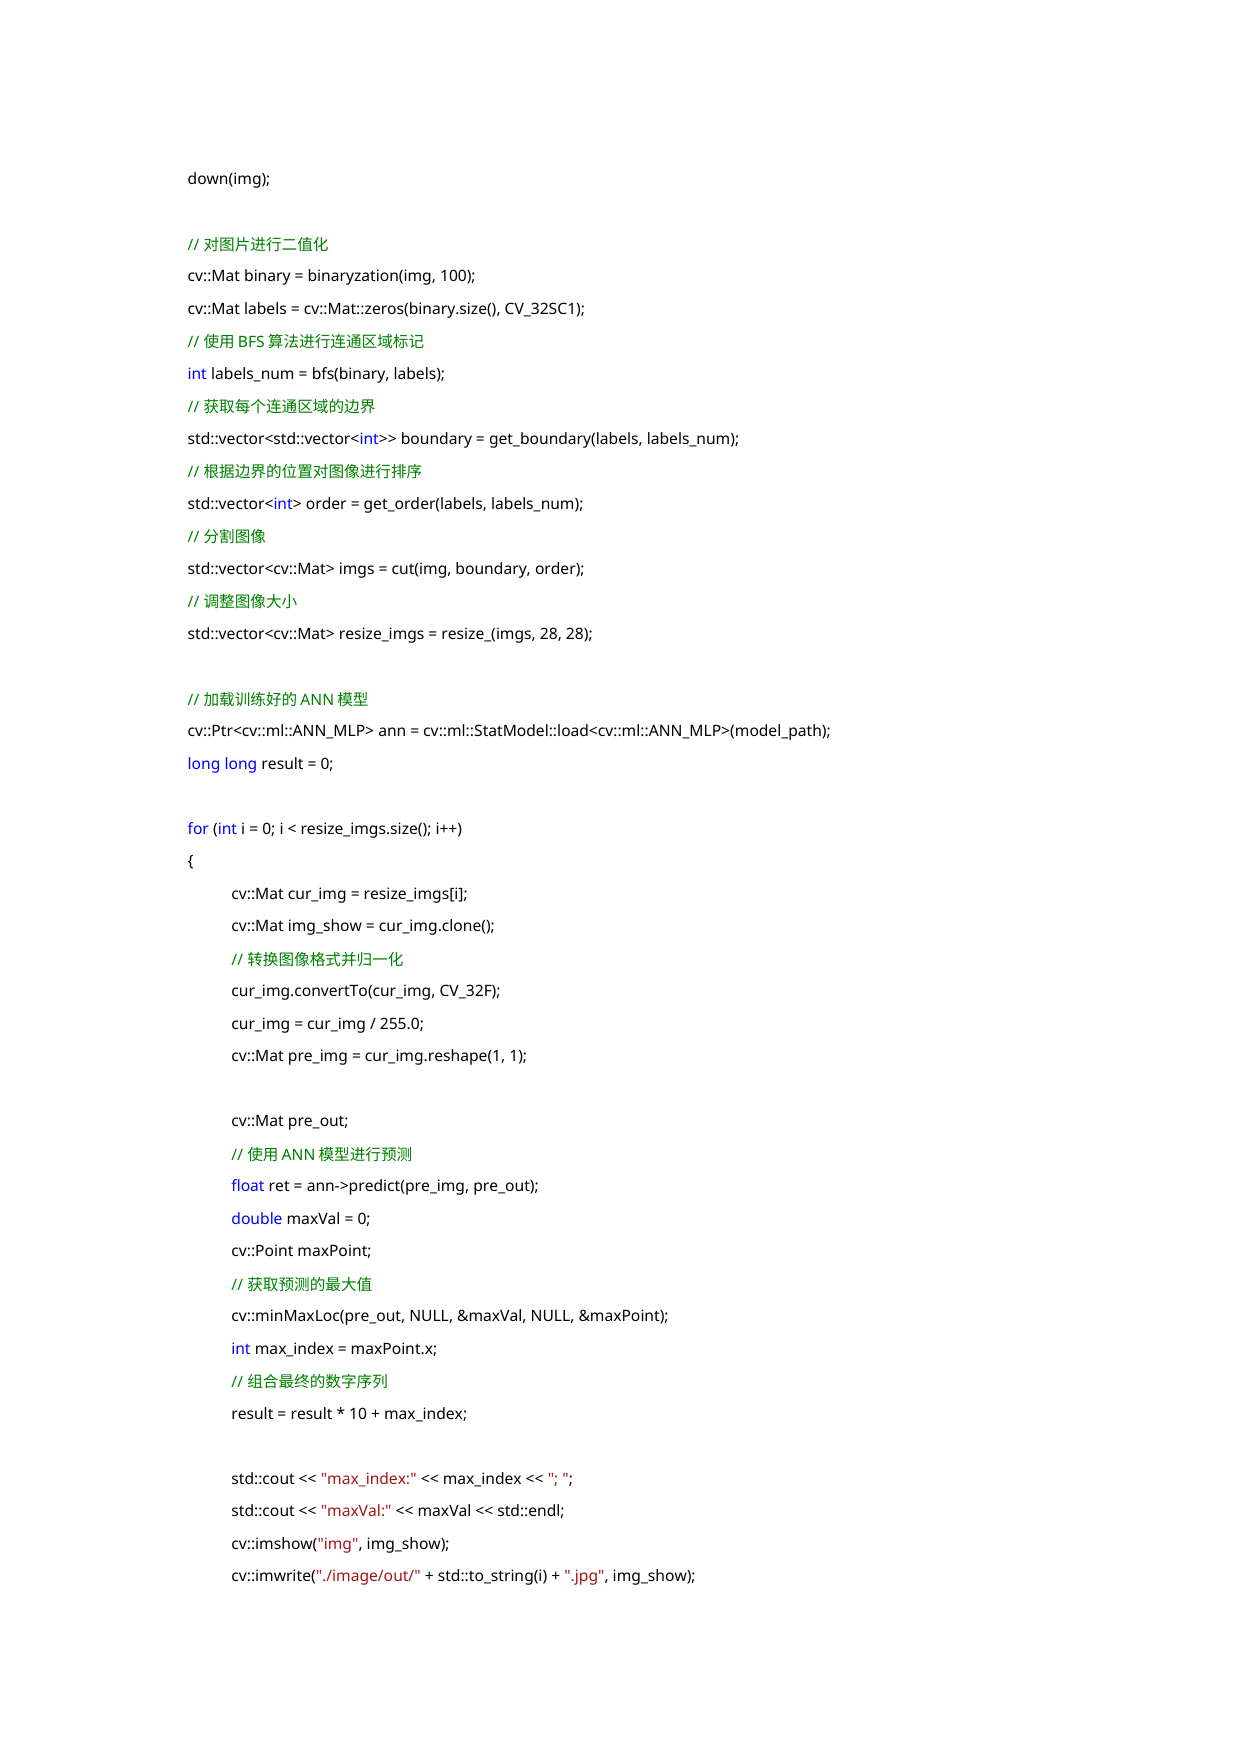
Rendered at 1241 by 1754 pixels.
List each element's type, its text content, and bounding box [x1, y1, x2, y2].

text cv::Mat cur_img = resize_imgs[i]; [187, 877, 1053, 909]
text cv::Mat binary = binaryzation(img, 100); [187, 259, 1053, 292]
text long long result = 0; [187, 747, 1053, 779]
text cv::Ptr<cv::ml::ANN_MLP> ann = cv::ml::StatModel::load<cv::ml::ANN_MLP>(model_path); [187, 714, 1053, 747]
text cur_img = cur_img / 255.0; [187, 1007, 1053, 1039]
text // 调整图像大小 [187, 584, 1053, 617]
text // 分割图像 [187, 519, 1053, 552]
text // 组合最终的数字序列 [187, 1364, 1053, 1397]
text std::vector<int> order = get_order(labels, labels_num); [187, 487, 1053, 519]
text // 根据边界的位置对图像进行排序 [187, 454, 1053, 487]
text cur_img.convertTo(cur_img, CV_32F); [187, 974, 1053, 1007]
text // 获取每个连通区域的边界 [187, 389, 1053, 422]
text // 加载训练好的ANN模型 [187, 682, 1053, 714]
text // 获取预测的最大值 [187, 1267, 1053, 1299]
text std::vector<cv::Mat> resize_imgs = resize_(imgs, 28, 28); [187, 617, 1053, 649]
text int max_index = maxPoint.x; [187, 1332, 1053, 1364]
text // 使用BFS算法进行连通区域标记 [187, 324, 1053, 357]
text // 使用ANN模型进行预测 [187, 1137, 1053, 1169]
text down(img); [187, 162, 1053, 194]
text int labels_num = bfs(binary, labels); [187, 357, 1053, 389]
text cv::minMaxLoc(pre_out, NULL, &maxVal, NULL, &maxPoint); [187, 1299, 1053, 1332]
text for (int i = 0; i < resize_imgs.size(); i++) [187, 812, 1053, 844]
text // 转换图像格式并归一化 [187, 942, 1053, 974]
text std::cout << "max_index:" << max_index << "; "; [187, 1462, 1053, 1494]
text std::vector<std::vector<int>> boundary = get_boundary(labels, labels_num); [187, 422, 1053, 454]
text // 对图片进行二值化 [187, 227, 1053, 259]
text cv::imshow("img", img_show); [187, 1527, 1053, 1559]
text std::cout << "maxVal:" << maxVal << std::endl; [187, 1494, 1053, 1527]
text cv::Mat img_show = cur_img.clone(); [187, 909, 1053, 942]
text result = result * 10 + max_index; [187, 1397, 1053, 1429]
text cv::Mat labels = cv::Mat::zeros(binary.size(), CV_32SC1); [187, 292, 1053, 324]
text cv::imwrite("./image/out/" + std::to_string(i) + ".jpg", img_show); [187, 1559, 1053, 1592]
text { [187, 844, 1053, 877]
text cv::Mat pre_img = cur_img.reshape(1, 1); [187, 1039, 1053, 1072]
text double maxVal = 0; [187, 1202, 1053, 1234]
text std::vector<cv::Mat> imgs = cut(img, boundary, order); [187, 552, 1053, 584]
text cv::Mat pre_out; [187, 1104, 1053, 1137]
text float ret = ann->predict(pre_img, pre_out); [187, 1169, 1053, 1202]
text cv::Point maxPoint; [187, 1234, 1053, 1267]
